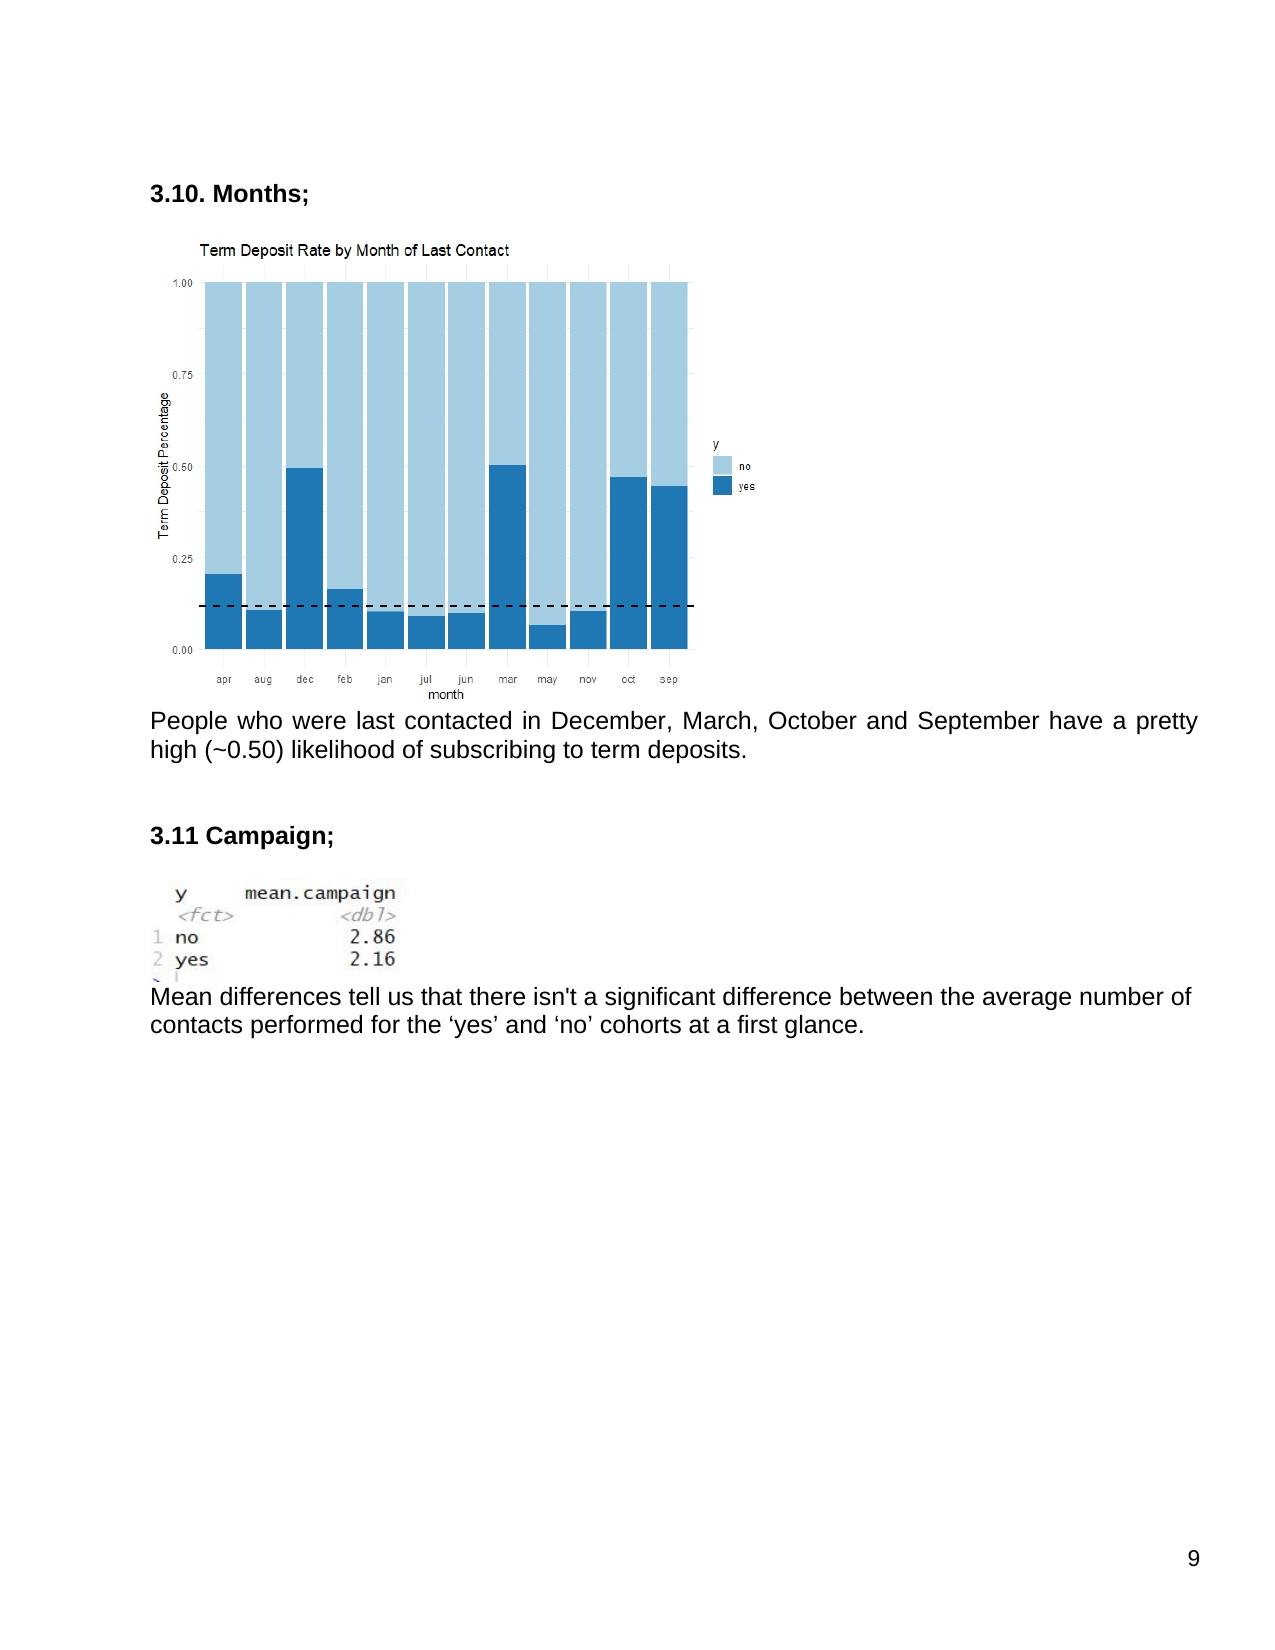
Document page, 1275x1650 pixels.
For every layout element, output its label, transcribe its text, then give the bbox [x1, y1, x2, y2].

picture [150, 236, 768, 707]
text Mean differences tell us that there isn't a significant difference between the average number of contacts performed for the ‘yes’ and ‘no’ cohorts at a first glance. [150, 982, 1200, 1039]
text 3.10. Months; [150, 179, 1200, 207]
text 3.11 Campaign; [150, 821, 1200, 850]
picture [150, 878, 448, 982]
text People who were last contacted in December, March, October and September have a pretty high (~0.50) likelihood of subscribing to term deposits. [150, 706, 1200, 764]
